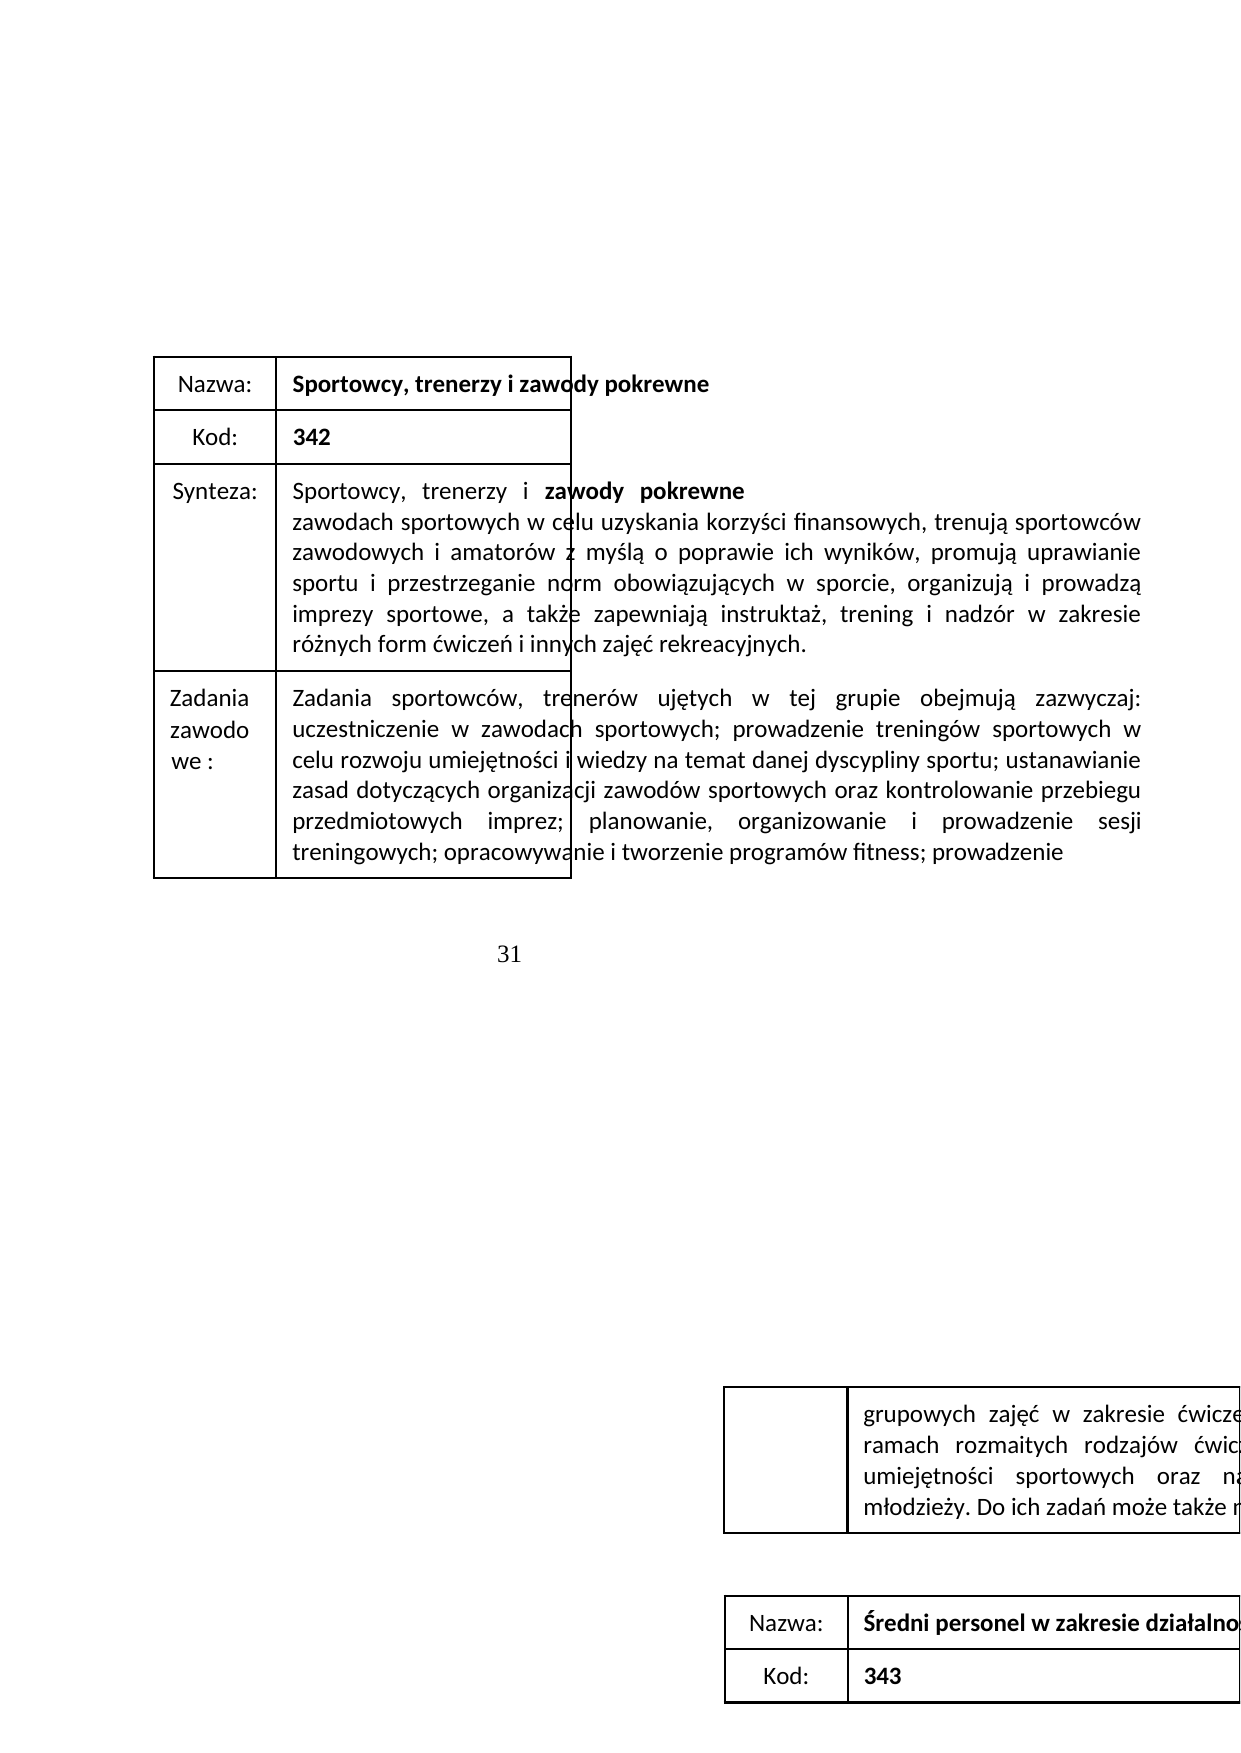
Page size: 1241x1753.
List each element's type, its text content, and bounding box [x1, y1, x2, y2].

table_header Średni personel w zakresie działalności artystycznej, kulturalnej i kulinarnej [849, 1597, 1239, 1648]
table_cell Kod: [155, 411, 275, 462]
table_cell Sportowcy, trenerzy i zawody pokrewne przygotowują się i biorą udział w zawodach sportowych w celu uzyskania korzyści finansowych, trenują sportowców zawodowych i amatorów z myślą o poprawie ich wyników, promują uprawianie sportu i przestrzeganie norm obowiązujących w sporcie, organizują i prowadzą imprezy sportowe, a także zapewniają instruktaż, trening i nadzór w zakresie różnych form ćwiczeń i innych zajęć rekreacyjnych. [277, 465, 570, 670]
table_cell 343 [849, 1650, 1239, 1701]
table_cell 342 [277, 411, 570, 462]
table_cell Zadania zawodowe : [155, 672, 275, 877]
table_header [725, 1388, 846, 1532]
table_cell Kod: [726, 1650, 847, 1701]
table_cell Synteza: [155, 465, 275, 670]
table_header Nazwa: [726, 1597, 847, 1648]
table_header grupowych zajęć w zakresie ćwiczeń fizycznych i treningów indywidualnych w ramach rozmaitych rodzajów ćwiczeń fitness; promowanie sportu i rozwoju umiejętności sportowych oraz nadzorowanie aktywności sportowej wśród młodzieży. Do ich zadań może także należeć nadzorowanie innych pracowników. [849, 1388, 1239, 1532]
table_header Sportowcy, trenerzy i zawody pokrewne [277, 358, 570, 409]
table_header Nazwa: [155, 358, 275, 409]
text 31 [0, 939, 522, 968]
table_cell Zadania sportowców, trenerów ujętych w tej grupie obejmują zazwyczaj: uczestniczenie w zawodach sportowych; prowadzenie treningów sportowych w celu rozwoju umiejętności i wiedzy na temat danej dyscypliny sportu; ustanawianie zasad dotyczących organizacji zawodów sportowych oraz kontrolowanie przebiegu przedmiotowych imprez; planowanie, organizowanie i prowadzenie sesji treningowych; opracowywanie i tworzenie programów fitness; prowadzenie [277, 672, 570, 877]
